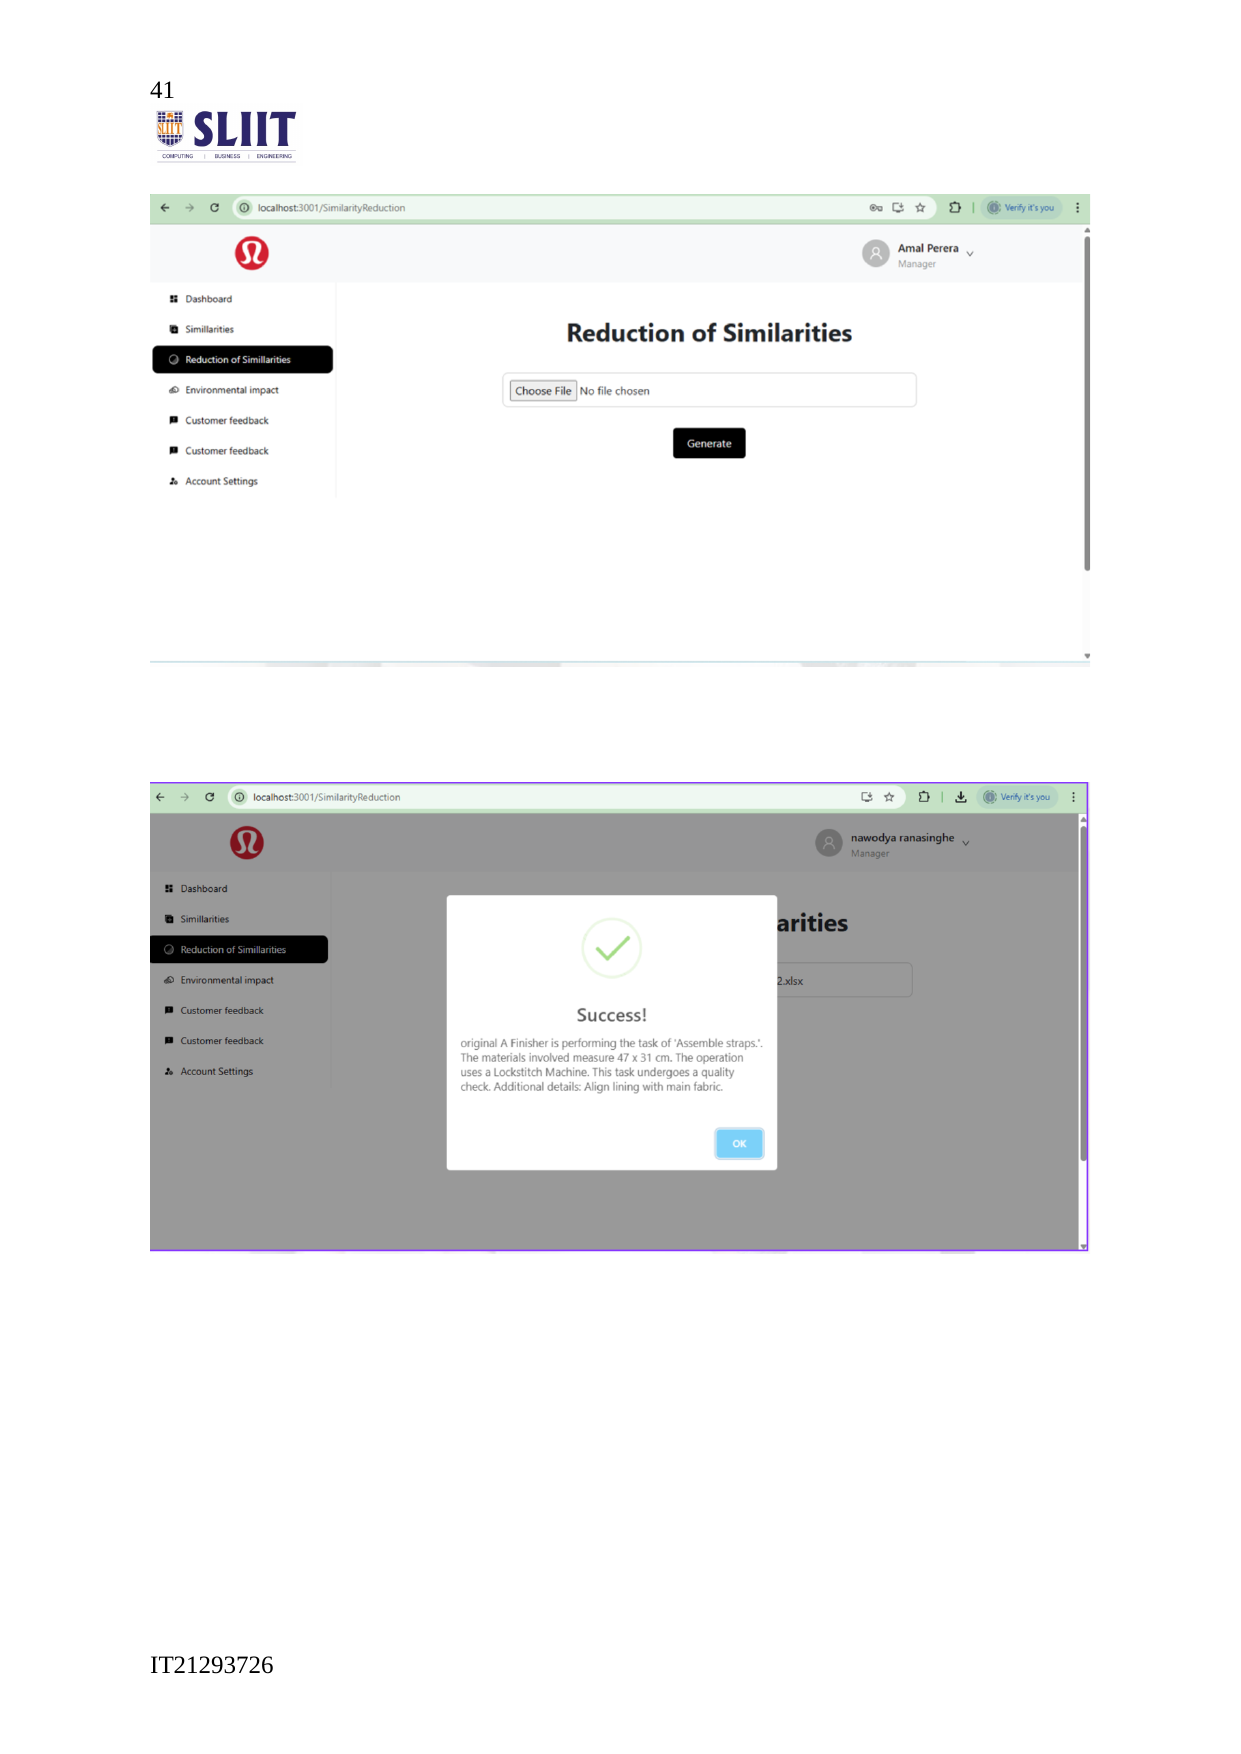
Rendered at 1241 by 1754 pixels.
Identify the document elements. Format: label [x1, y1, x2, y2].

picture [150, 483, 1091, 956]
picture [150, 103, 303, 166]
picture [150, 1071, 1091, 1543]
